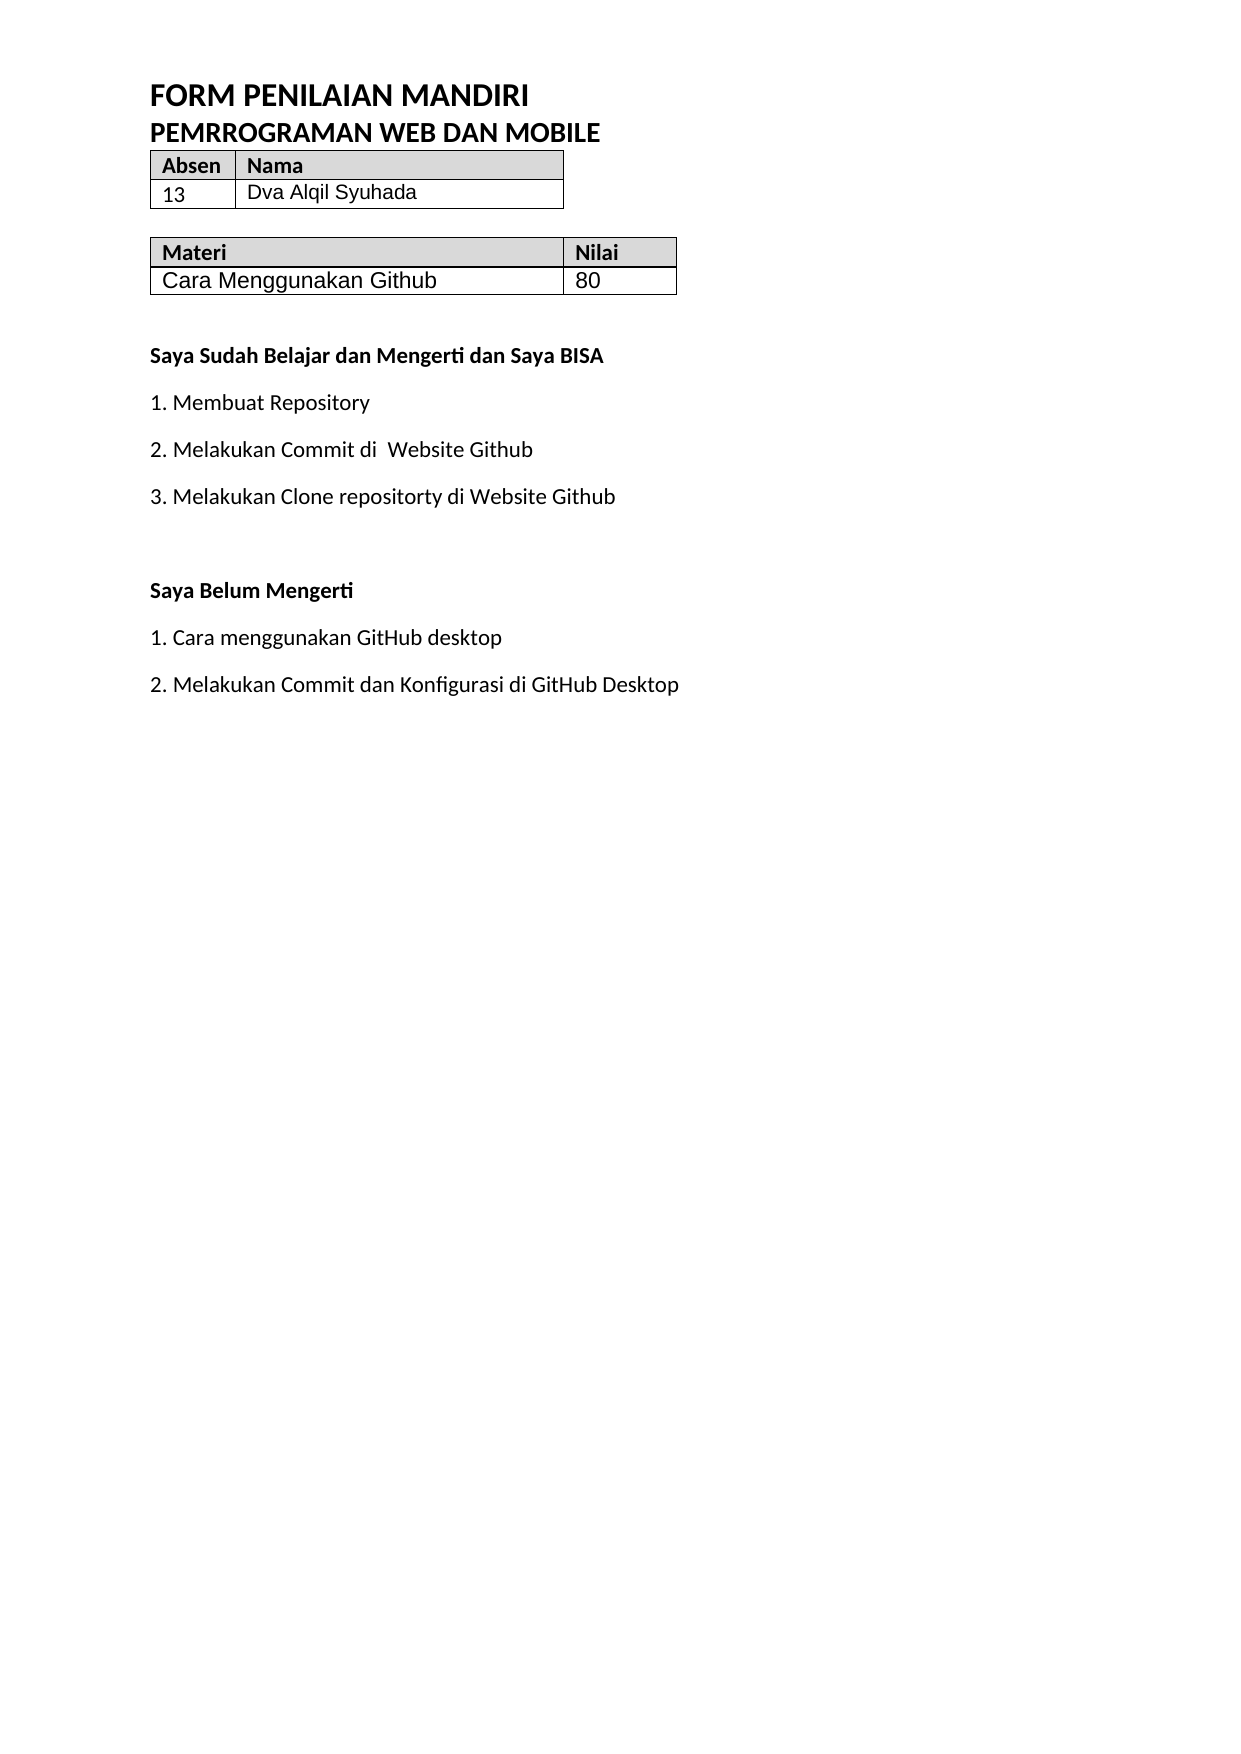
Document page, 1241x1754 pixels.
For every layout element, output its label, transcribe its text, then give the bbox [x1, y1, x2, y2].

text 1. Cara menggunakan GitHub desktop [150, 623, 1090, 651]
text 1. Membuat Repository [150, 388, 1090, 417]
text Saya Sudah Belajar dan Mengerti dan Saya BISA [150, 342, 1090, 370]
table_cell Cara Menggunakan Github [151, 268, 563, 294]
table_header Nilai [564, 238, 676, 266]
text 2. Melakukan Commit dan Konfigurasi di GitHub Desktop [150, 670, 1090, 698]
table_cell 80 [564, 268, 676, 294]
table_header Materi [151, 238, 563, 266]
text 2. Melakukan Commit di Website Github [150, 435, 1090, 463]
text 3. Melakukan Clone repositorty di Website Github [150, 482, 1090, 510]
text Saya Belum Mengerti [150, 576, 1090, 604]
